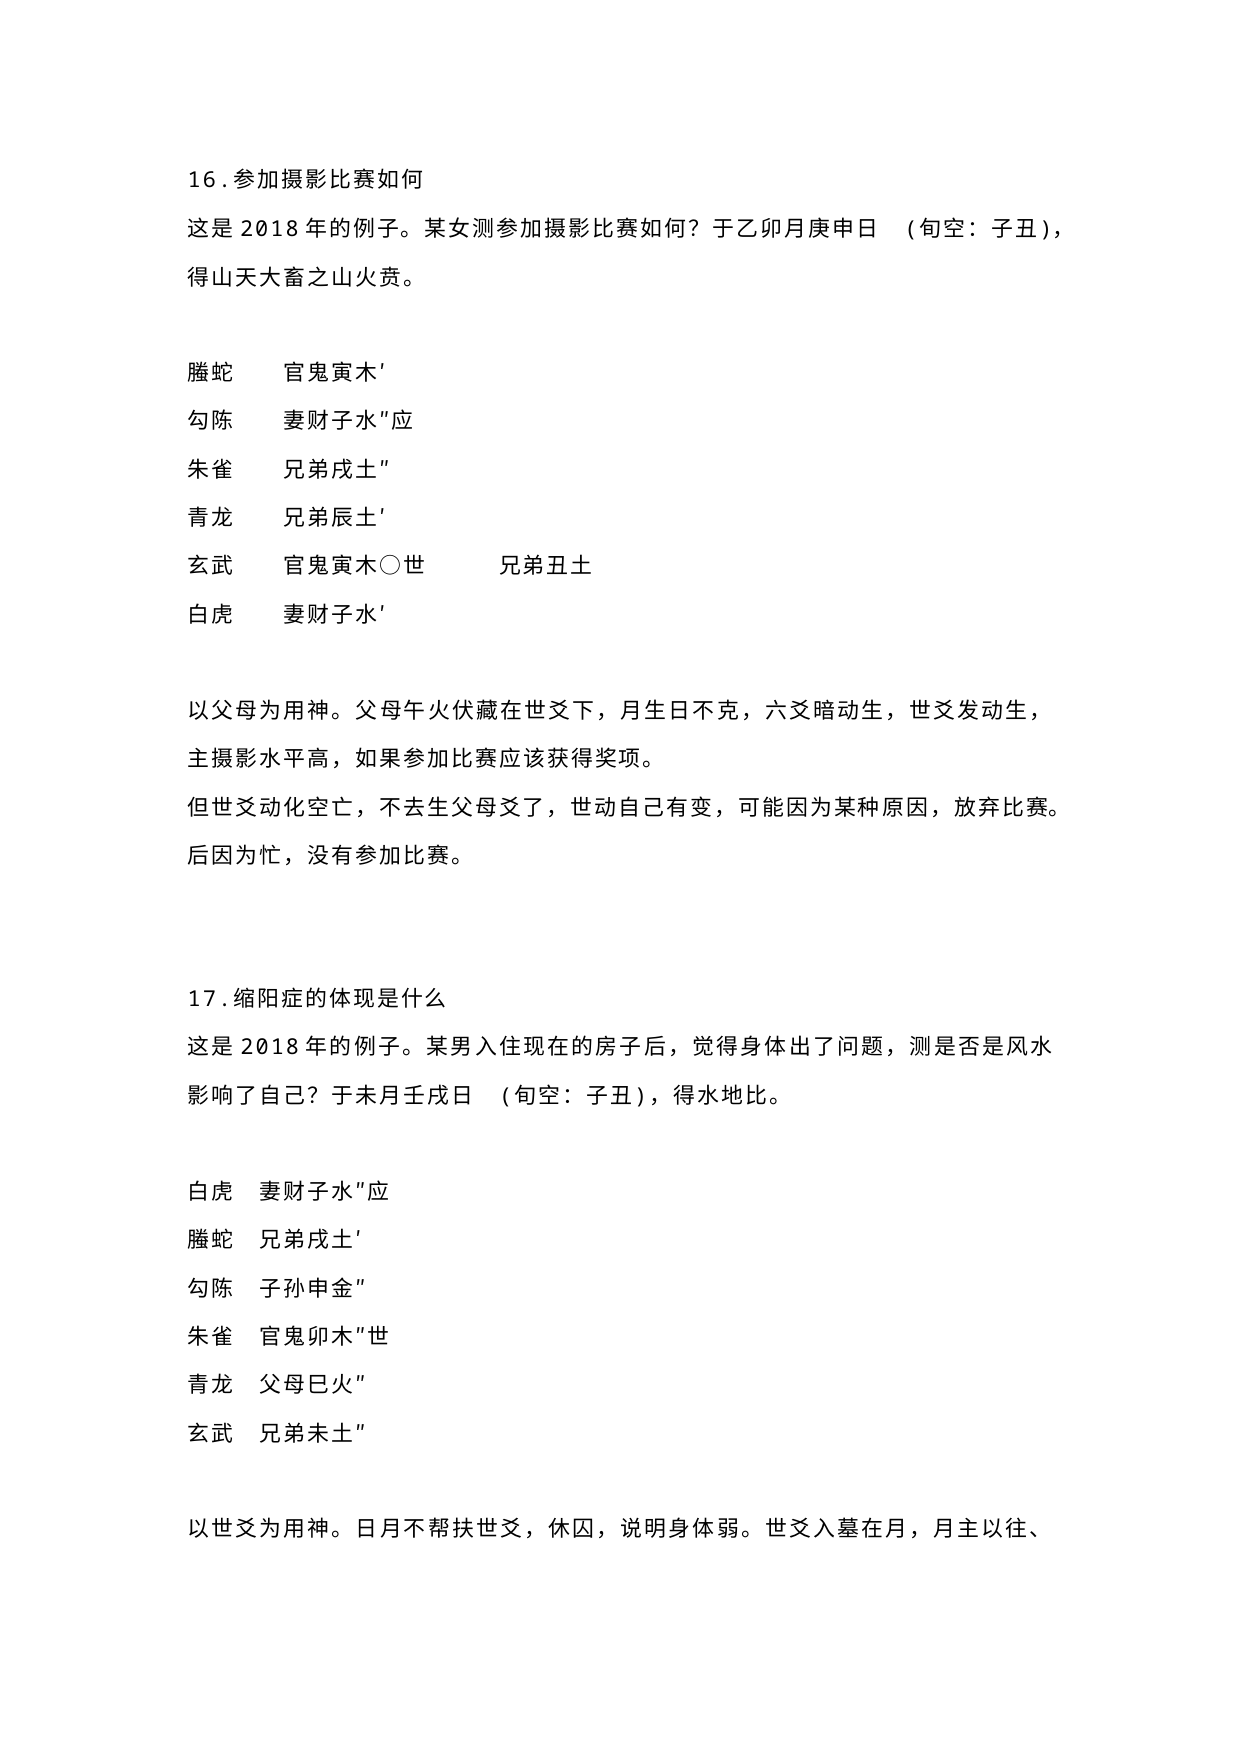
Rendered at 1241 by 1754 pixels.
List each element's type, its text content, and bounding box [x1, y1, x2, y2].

text 白虎 妻财子水″应 [187, 1173, 1053, 1206]
text 白虎 妻财子水′ [187, 596, 1053, 629]
text 朱雀 兄弟戌土″ [187, 451, 1053, 484]
text 这是2018年的例子。某男入住现在的房子后，觉得身体出了问题，测是否是风水影响了自己？于未月壬戌日 (旬空：子丑)，得水地比。 [187, 1029, 1053, 1110]
text 青龙 父母巳火″ [187, 1367, 1053, 1399]
text 玄武 兄弟未土″ [187, 1415, 1053, 1448]
text 勾陈 子孙申金″ [187, 1270, 1053, 1303]
text 16.参加摄影比赛如何 [187, 162, 1053, 194]
text 勾陈 妻财子水″应 [187, 403, 1053, 436]
text 螣蛇 官鬼寅木′ [187, 355, 1053, 387]
text 这是2018年的例子。某女测参加摄影比赛如何？于乙卯月庚申日 (旬空：子丑)，得山天大畜之山火贲。 [187, 210, 1053, 292]
text 17.缩阳症的体现是什么 [187, 981, 1053, 1013]
text 朱雀 官鬼卯木″世 [187, 1318, 1053, 1351]
text 青龙 兄弟辰土′ [187, 500, 1053, 532]
text 螣蛇 兄弟戌土′ [187, 1222, 1053, 1254]
text 但世爻动化空亡，不去生父母爻了，世动自己有变，可能因为某种原因，放弃比赛。 [187, 789, 1053, 822]
text 玄武 官鬼寅木○世 兄弟丑土 [187, 548, 1053, 581]
text 以父母为用神。父母午火伏藏在世爻下，月生日不克，六爻暗动生，世爻发动生，主摄影水平高，如果参加比赛应该获得奖项。 [187, 692, 1053, 773]
text 后因为忙，没有参加比赛。 [187, 838, 1053, 870]
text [187, 1511, 1053, 1543]
